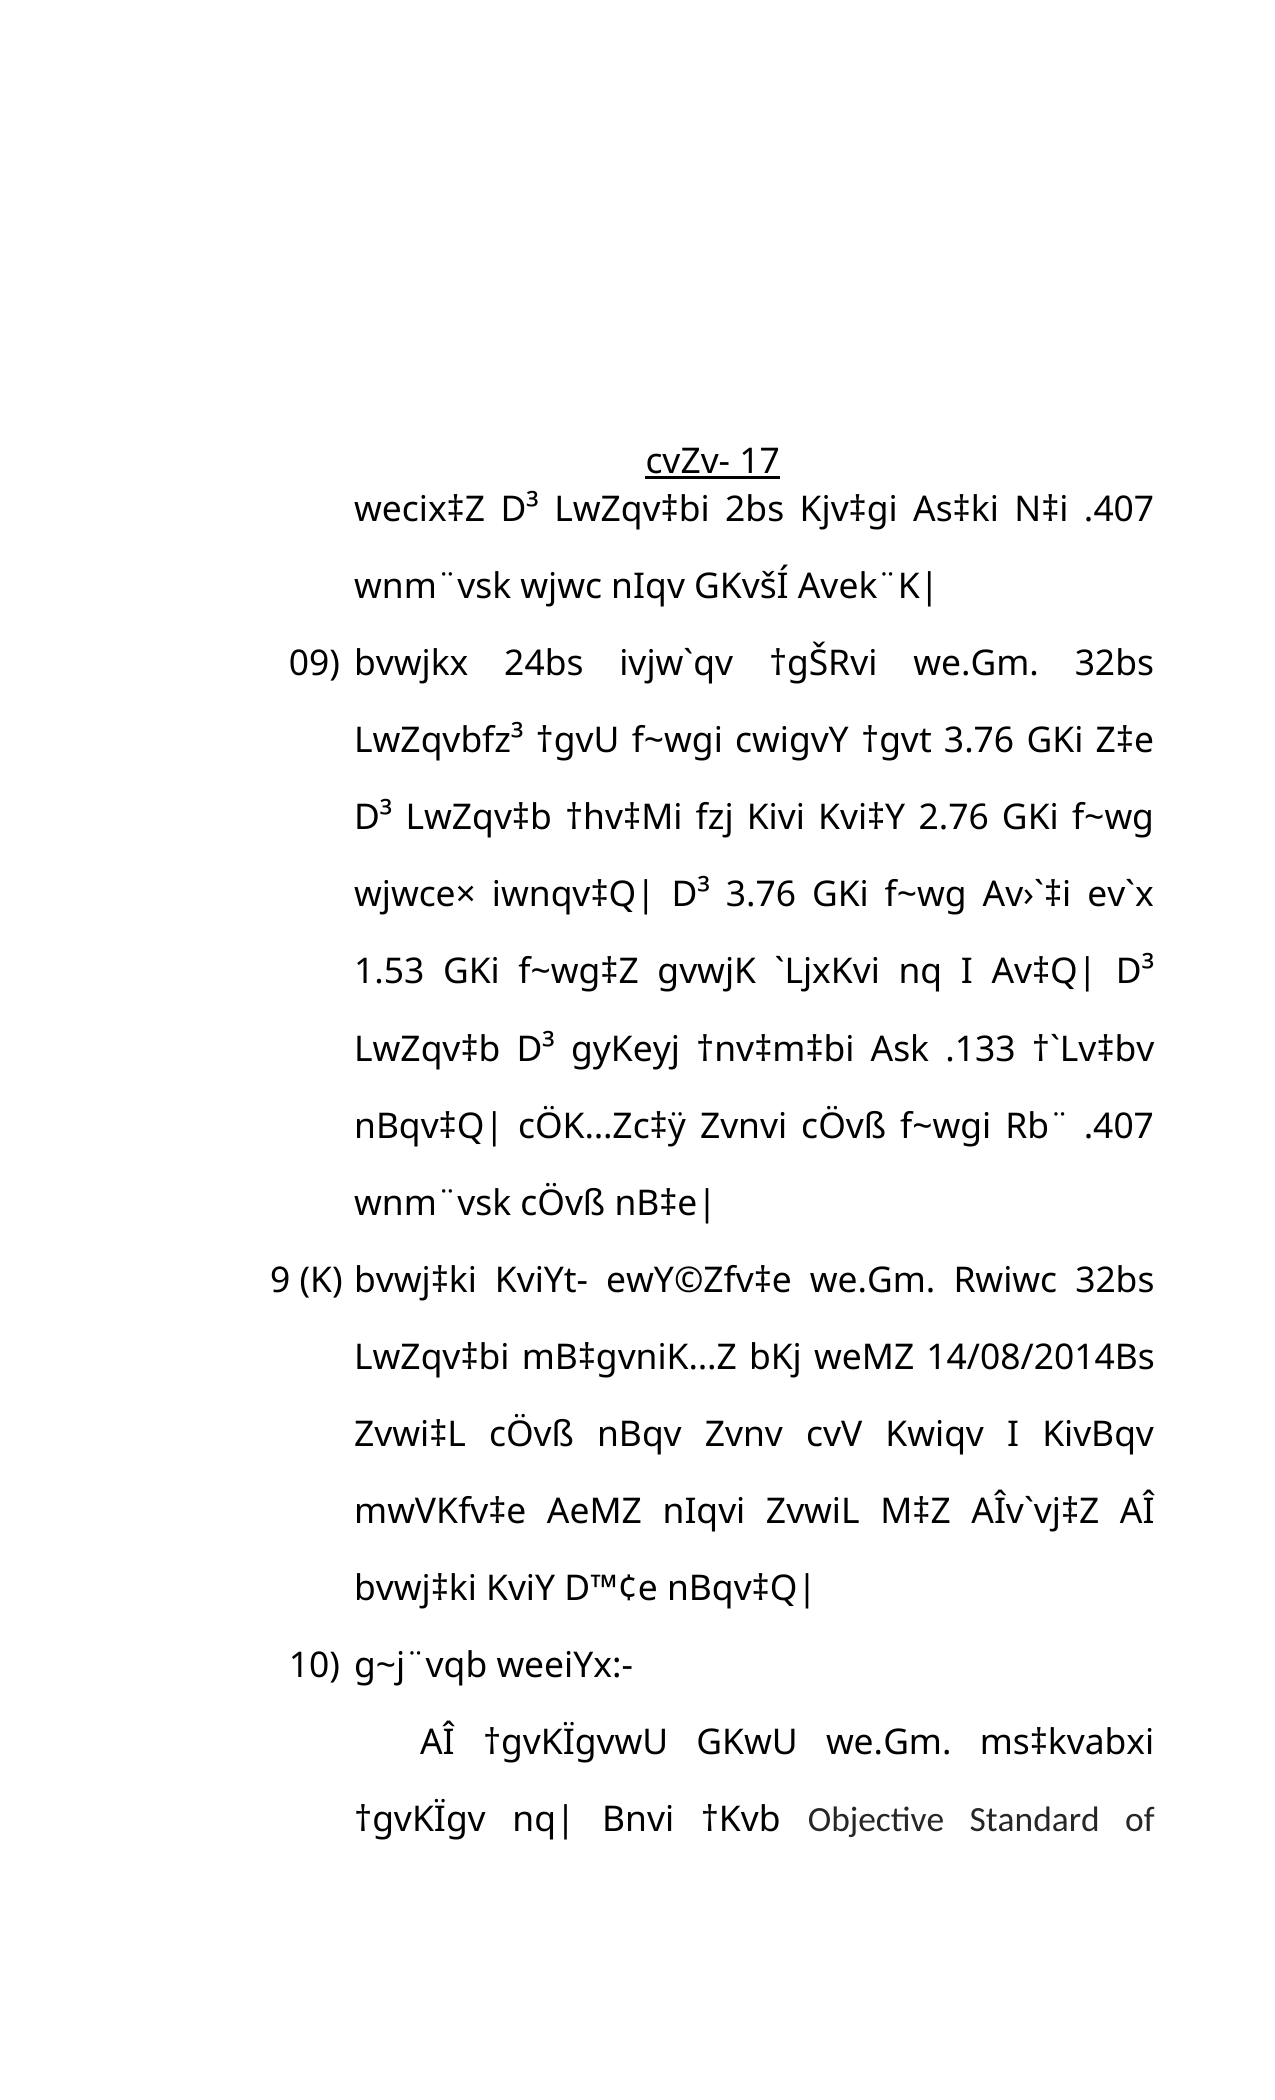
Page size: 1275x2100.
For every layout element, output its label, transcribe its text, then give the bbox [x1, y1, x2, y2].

list bvwjkx 24bs ivjw`qv †gŠRvi we.Gm. 32bs LwZqvbfz³ †gvU f~wgi cwigvY †gvt 3.76 GKi Z‡e D³ LwZqv‡b †hv‡Mi fzj Kivi Kvi‡Y 2.76 GKi f~wg wjwce× iwnqv‡Q| D³ 3.76 GKi f~wg Av›`‡i ev`x 1.53 GKi f~wg‡Z gvwjK `LjxKvi nq I Av‡Q| D³ LwZqv‡b D³ gyKeyj †nv‡m‡bi Ask .133 †`Lv‡bv nBqv‡Q| cÖK…Zc‡ÿ Zvnvi cÖvß f~wgi Rb¨ .407 wnm¨vsk cÖvß nB‡e| [289, 638, 1155, 1226]
list 9 (K) bvwj‡ki KviYt- ewY©Zfv‡e we.Gm. Rwiwc 32bs LwZqv‡bi mB‡gvniK…Z bKj weMZ 14/08/2014Bs Zvwi‡L cÖvß nBqv Zvnv cvV Kwiqv I KivBqv mwVKfv‡e AeMZ nIqvi ZvwiL M‡Z AÎv`vj‡Z AÎ bvwj‡ki KviY D™¢e nBqv‡Q| [270, 1254, 1155, 1611]
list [289, 483, 1155, 609]
list g~j¨vqb weeiYx:- [289, 1640, 1155, 1688]
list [354, 1717, 1155, 1842]
